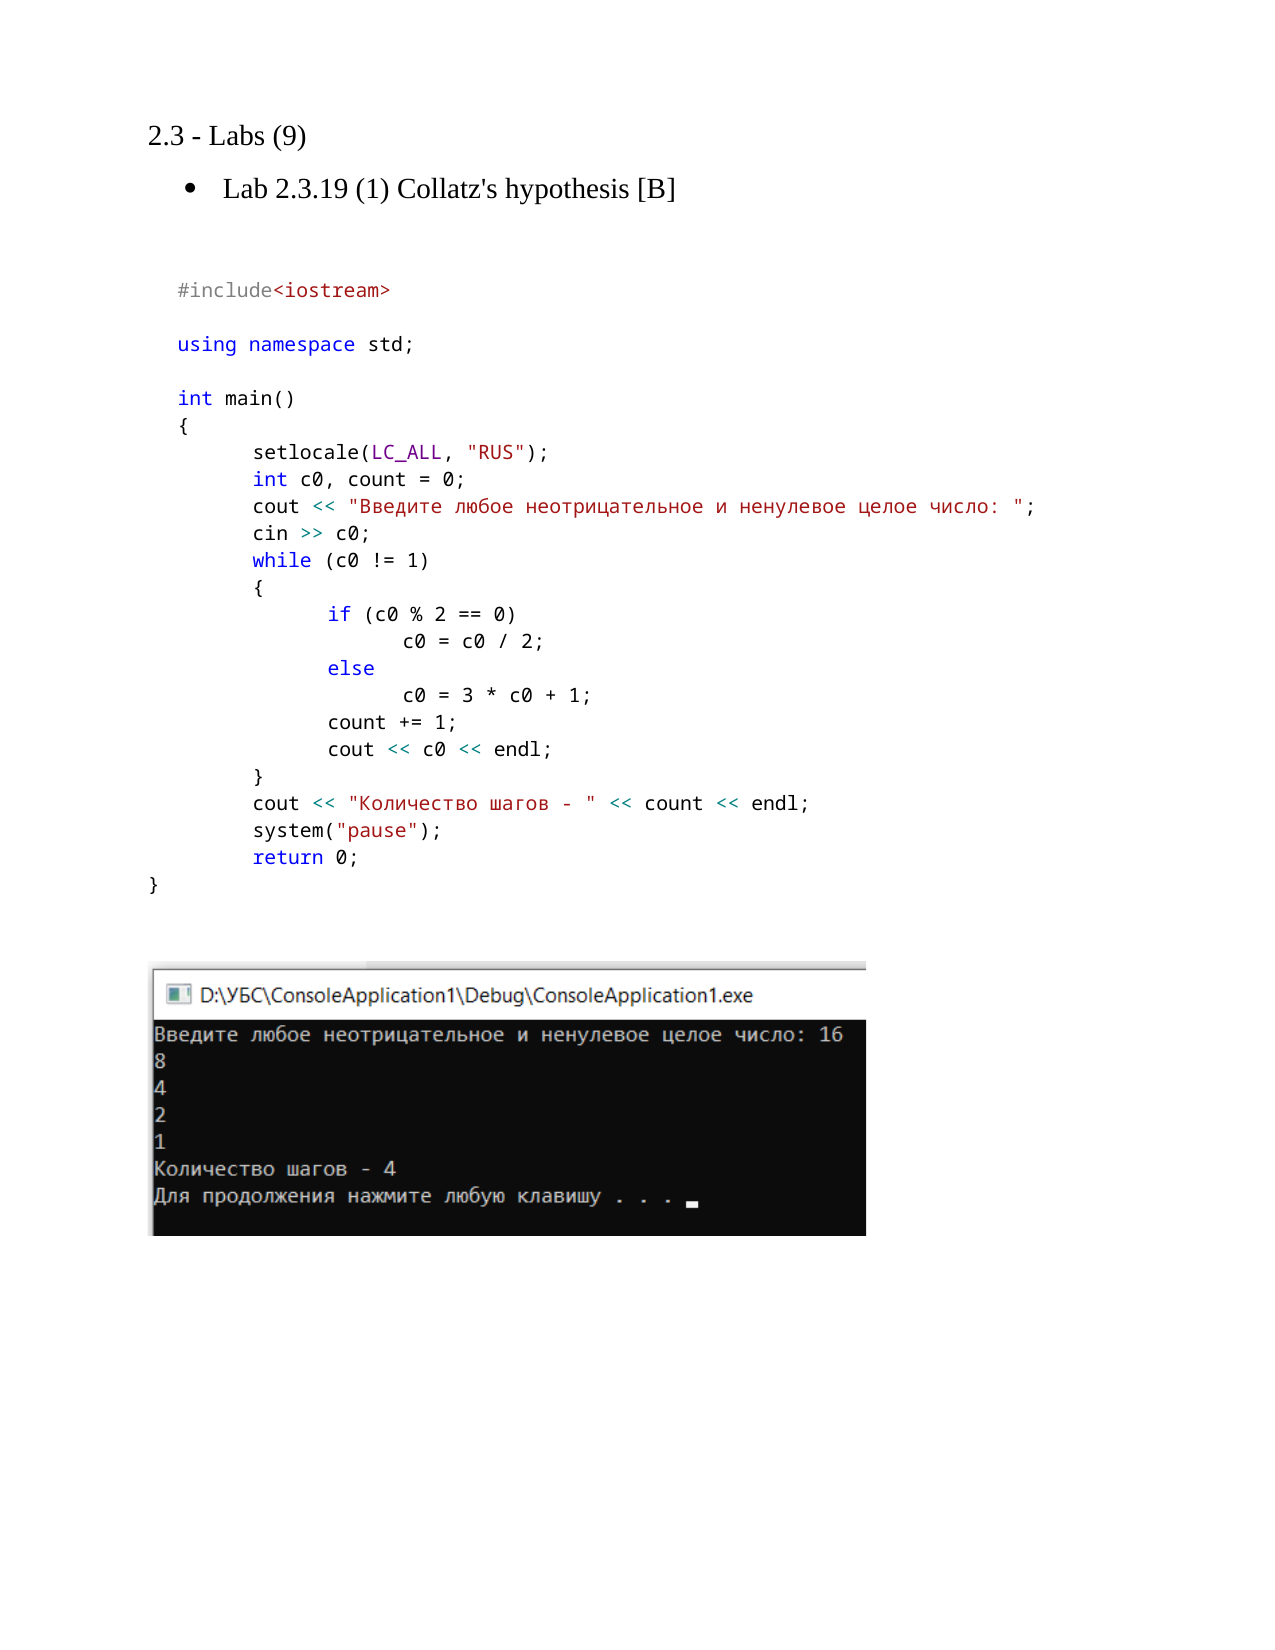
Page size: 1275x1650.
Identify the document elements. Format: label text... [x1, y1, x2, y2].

text 2.3 - Labs (9) [88, 118, 1186, 152]
text cout << c0 << endl; [177, 735, 1186, 762]
text int c0, count = 0; [177, 466, 1186, 492]
text } [88, 870, 1186, 897]
text cout << "Количество шагов - " << count << endl; [177, 789, 1186, 816]
text system("pause"); [177, 816, 1186, 843]
text { [177, 412, 1186, 438]
text count += 1; [177, 708, 1186, 735]
text while (c0 != 1) [177, 546, 1186, 573]
text c0 = c0 / 2; [177, 627, 1186, 654]
text setlocale(LC_ALL, "RUS"); [177, 438, 1186, 466]
picture [147, 961, 867, 1236]
text cout << "Введите любое неотрицательное и ненулевое целое число: "; [177, 492, 1186, 519]
text { [177, 573, 1186, 600]
text if (c0 % 2 == 0) [177, 600, 1186, 627]
text } [177, 762, 1186, 789]
text using namespace std; [177, 331, 1186, 358]
text cin >> c0; [177, 519, 1186, 546]
text return 0; [177, 843, 1186, 870]
text int main() [177, 384, 1186, 412]
text c0 = 3 * c0 + 1; [177, 681, 1186, 708]
list Lab 2.3.19 (1) Collatz's hypothesis [B] [185, 171, 1186, 204]
text #include<iostream> [177, 277, 1186, 304]
text else [177, 654, 1186, 681]
